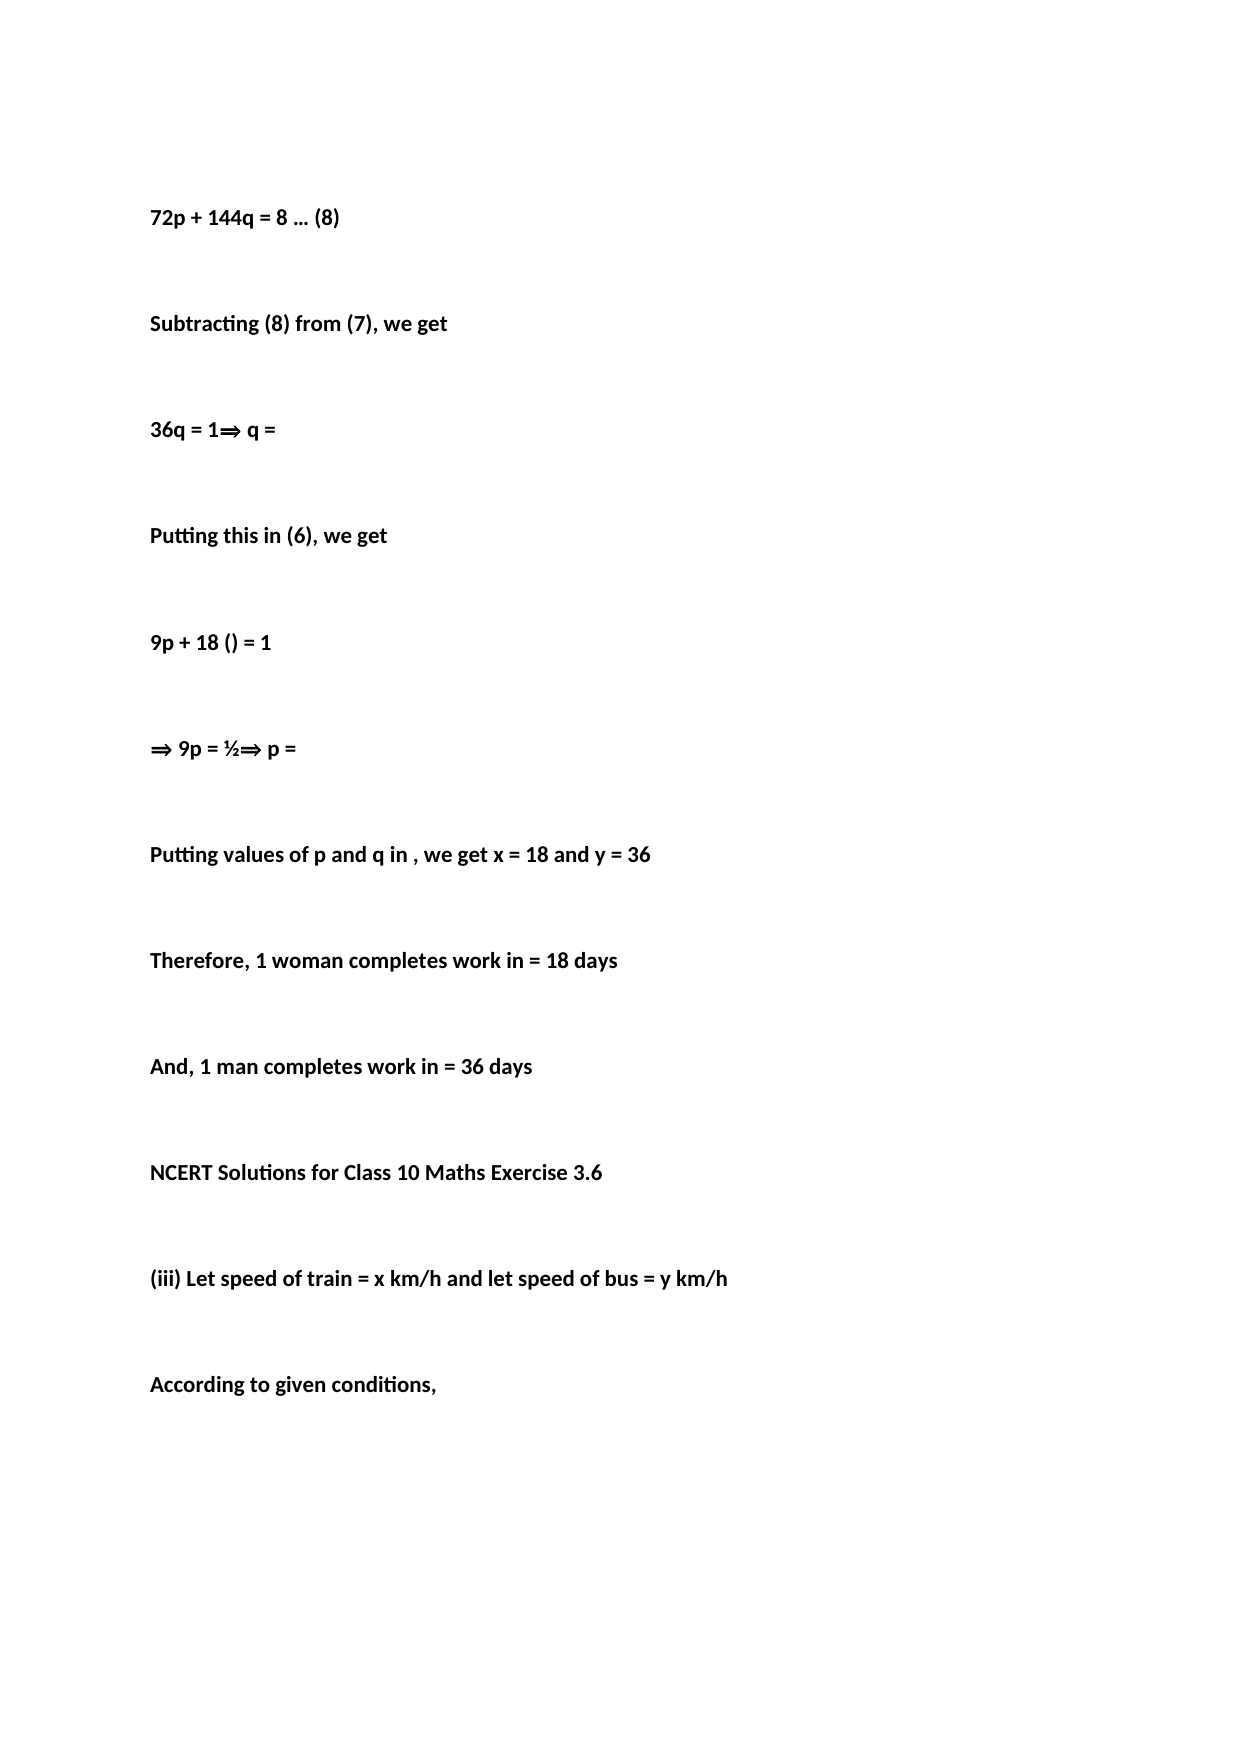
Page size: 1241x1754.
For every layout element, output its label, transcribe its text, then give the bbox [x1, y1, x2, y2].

text Putting values of p and q in , we get x = 18 and y = 36 [150, 840, 1090, 868]
text 72p + 144q = 8 … (8) [150, 203, 1090, 231]
text 36q = 1⇒ q = [150, 415, 1090, 443]
text According to given conditions, [150, 1370, 1090, 1398]
text 9p + 18 () = 1 [150, 628, 1090, 656]
text Therefore, 1 woman completes work in = 18 days [150, 946, 1090, 974]
text Subtracting (8) from (7), we get [150, 309, 1090, 337]
text (iii) Let speed of train = x km/h and let speed of bus = y km/h [150, 1264, 1090, 1292]
text And, 1 man completes work in = 36 days [150, 1052, 1090, 1080]
text ⇒ 9p = ½⇒ p = [150, 734, 1090, 762]
text Putting this in (6), we get [150, 522, 1090, 549]
text NCERT Solutions for Class 10 Maths Exercise 3.6 [150, 1158, 1090, 1186]
